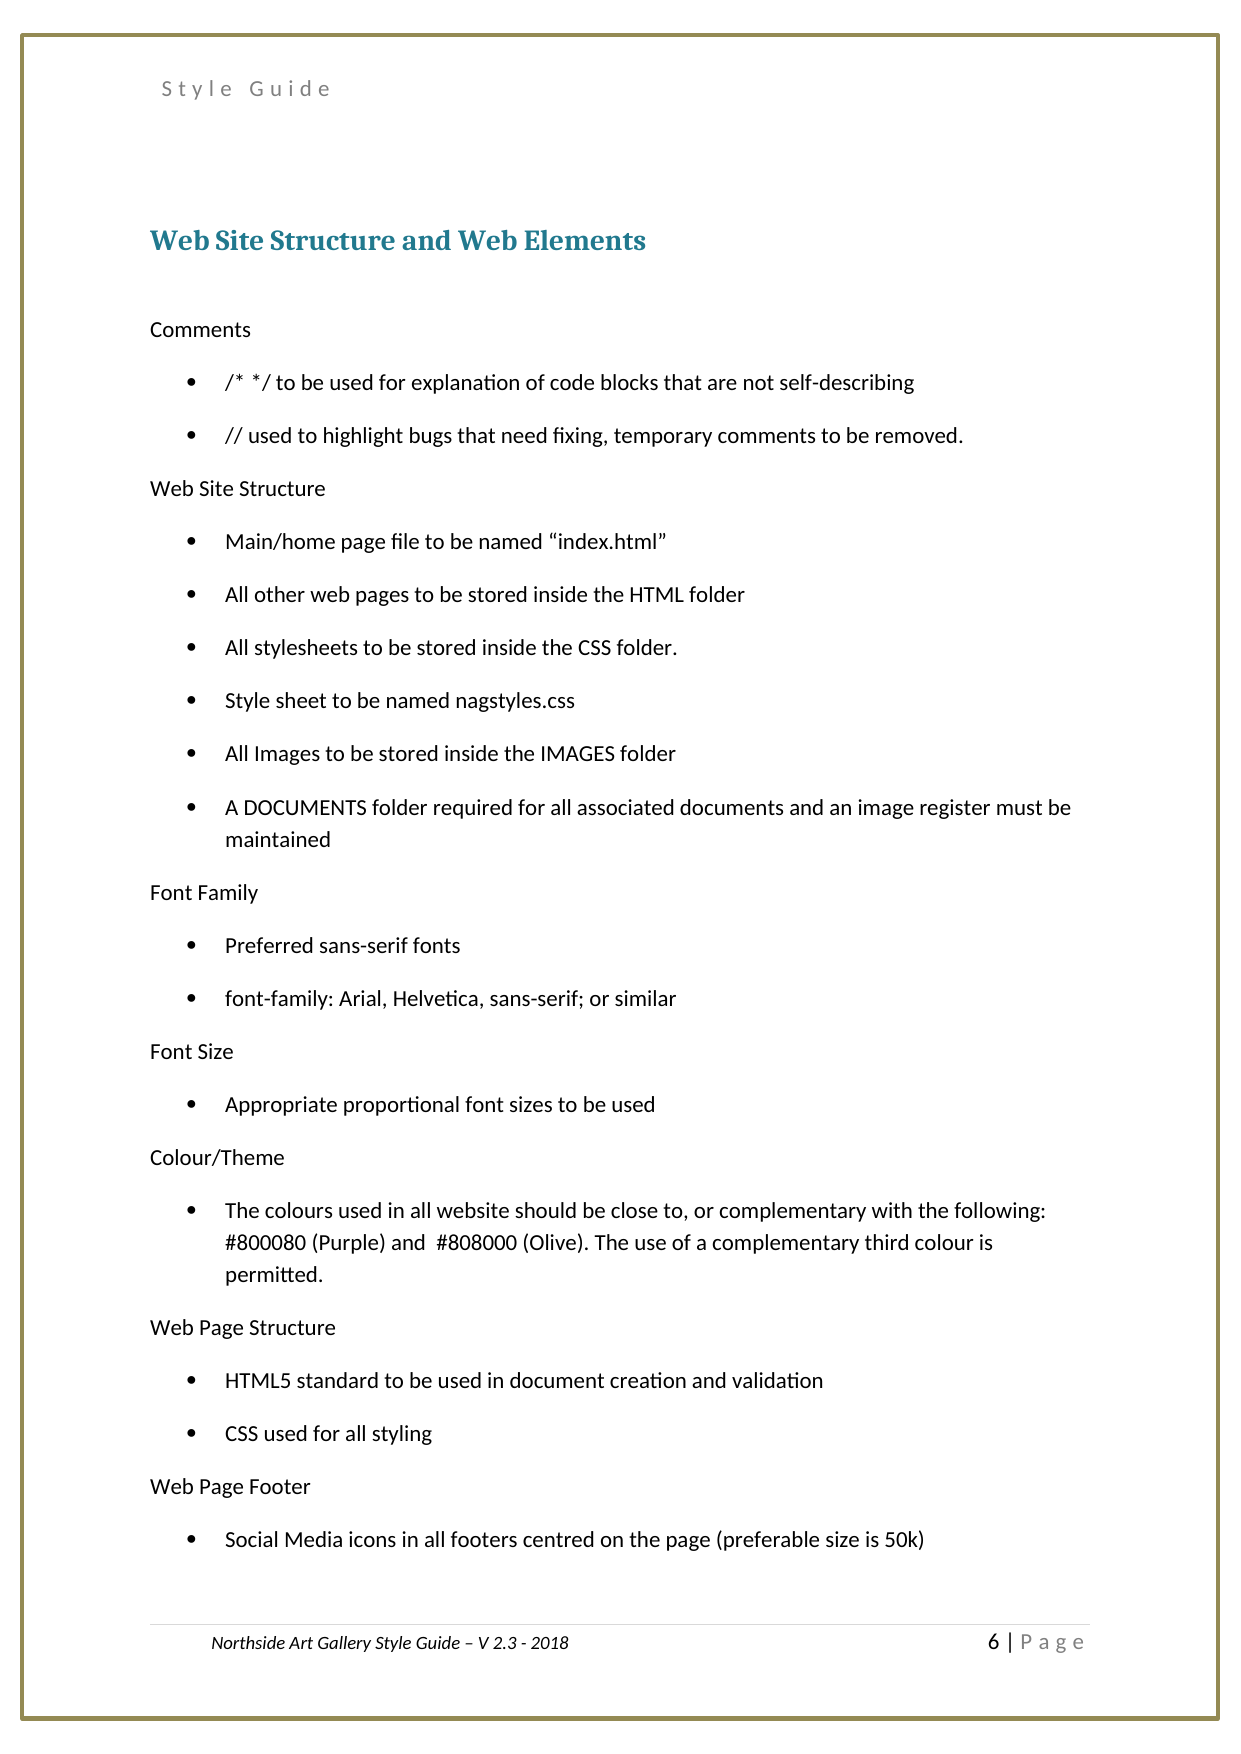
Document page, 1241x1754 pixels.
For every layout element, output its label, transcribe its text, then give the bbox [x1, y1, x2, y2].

text Web Page Footer [150, 1472, 1090, 1500]
list font-family: Arial, Helvetica, sans-serif; or similar [187, 984, 1090, 1012]
subtitle Web Site Structure and Web Elements [150, 224, 1090, 257]
list Main/home page file to be named “index.html” [187, 527, 1090, 556]
list CSS used for all styling [187, 1419, 1090, 1447]
text Web Site Structure [150, 474, 1090, 502]
list A DOCUMENTS folder required for all associated documents and an image register must be maintained [187, 793, 1090, 853]
text Font Family [150, 878, 1090, 906]
list Appropriate proportional font sizes to be used [187, 1090, 1090, 1118]
text Web Page Structure [150, 1313, 1090, 1341]
list All stylesheets to be stored inside the CSS folder. [187, 633, 1090, 662]
text Colour/Theme [150, 1143, 1090, 1171]
list All Images to be stored inside the IMAGES folder [187, 739, 1090, 768]
list Social Media icons in all footers centred on the page (preferable size is 50k) [187, 1525, 1090, 1553]
text Font Size [150, 1037, 1090, 1065]
list All other web pages to be stored inside the HTML folder [187, 581, 1090, 608]
list Style sheet to be named nagstyles.css [187, 687, 1090, 714]
list // used to highlight bugs that need fixing, temporary comments to be removed. [187, 421, 1090, 449]
list The colours used in all website should be close to, or complementary with the following: #800080 (Purple) and #808000 (Olive). The use of a complementary third colour is permitted. [187, 1196, 1090, 1288]
text Comments [150, 315, 1090, 343]
list /* */ to be used for explanation of code blocks that are not self-describing [187, 368, 1090, 396]
list HTML5 standard to be used in document creation and validation [187, 1366, 1090, 1394]
list Preferred sans-serif fonts [187, 931, 1090, 959]
